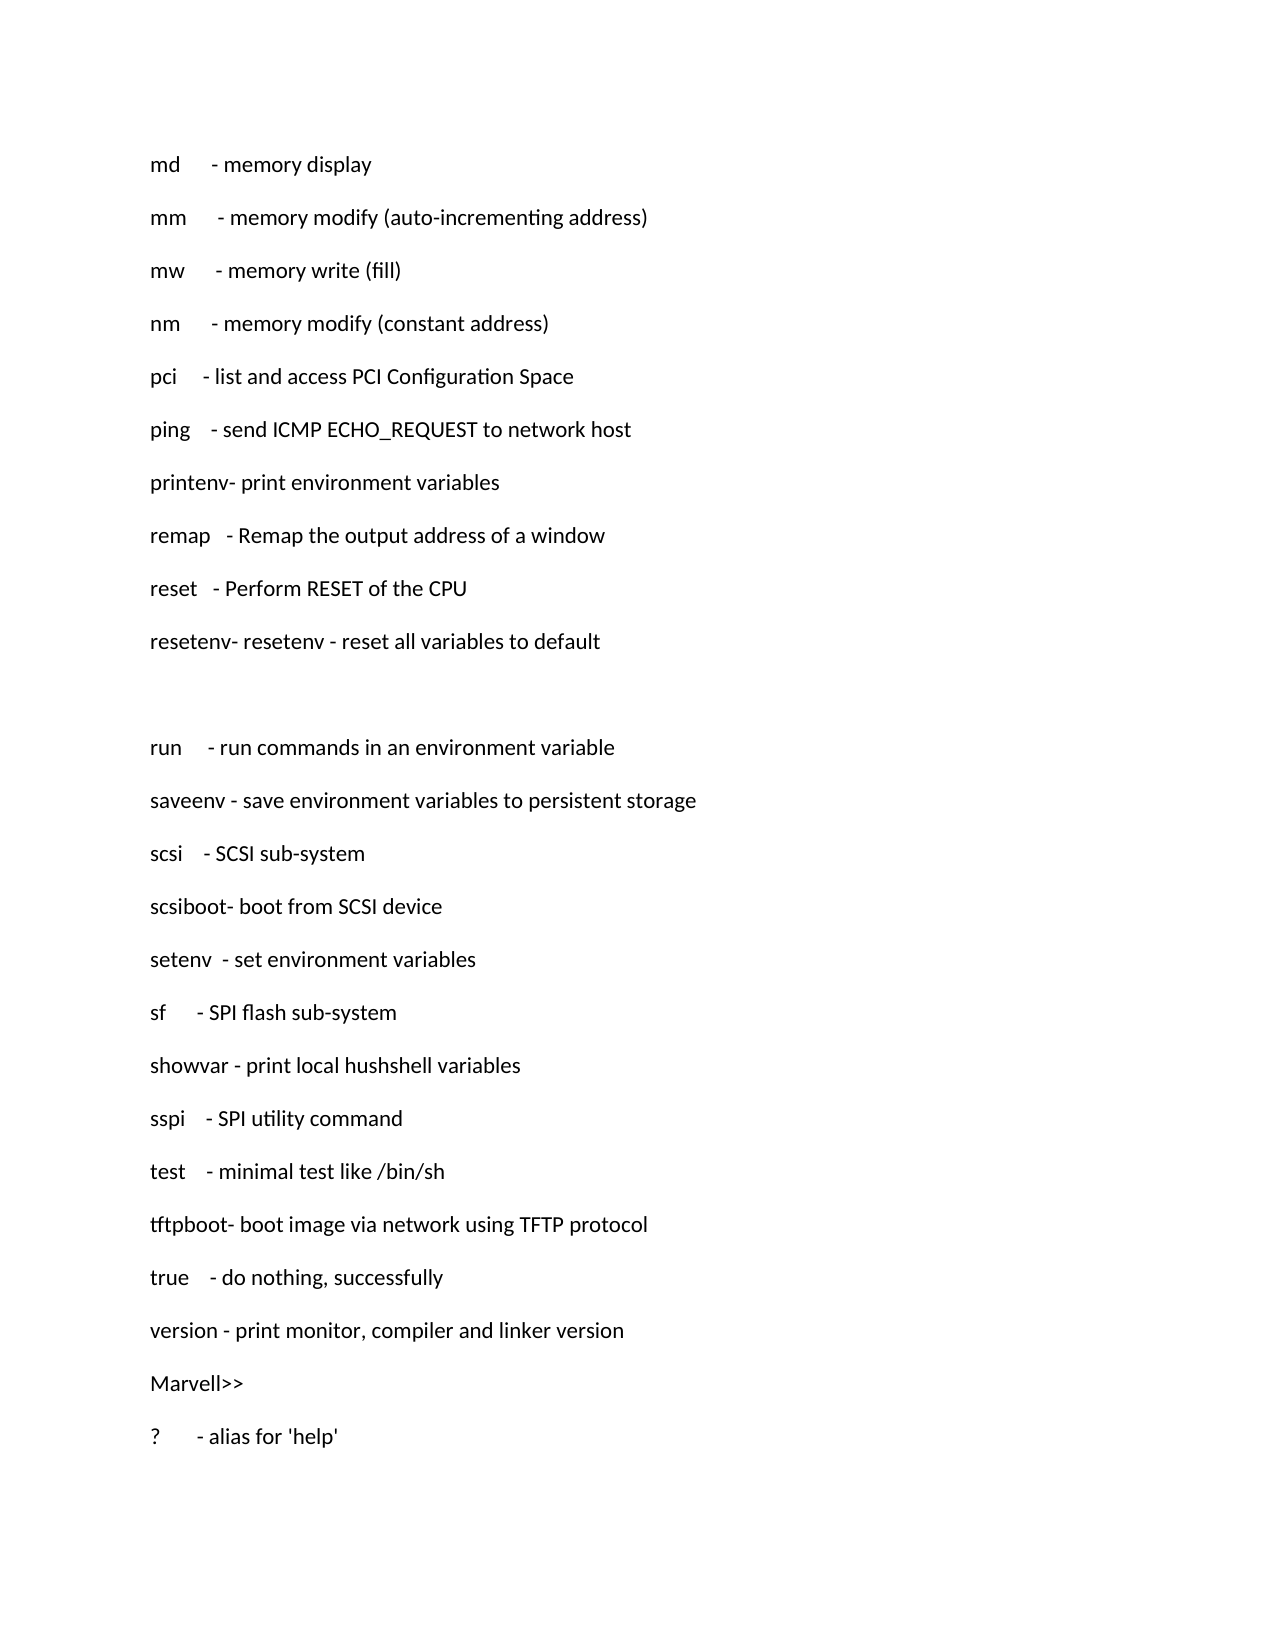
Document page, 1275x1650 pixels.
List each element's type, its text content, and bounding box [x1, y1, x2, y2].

text Marvell>> [150, 1369, 1125, 1397]
text remap - Remap the output address of a window [150, 521, 1125, 549]
text test - minimal test like /bin/sh [150, 1157, 1125, 1185]
text md - memory display [150, 150, 1125, 178]
text mw - memory write (fill) [150, 256, 1125, 284]
text version - print monitor, compiler and linker version [150, 1316, 1125, 1344]
text scsiboot- boot from SCSI device [150, 892, 1125, 920]
text setenv - set environment variables [150, 945, 1125, 973]
text resetenv- resetenv - reset all variables to default [150, 627, 1125, 655]
text reset - Perform RESET of the CPU [150, 574, 1125, 602]
text true - do nothing, successfully [150, 1263, 1125, 1291]
text showvar - print local hushshell variables [150, 1051, 1125, 1079]
text mm - memory modify (auto-incrementing address) [150, 203, 1125, 231]
text saveenv - save environment variables to persistent storage [150, 786, 1125, 814]
text scsi - SCSI sub-system [150, 839, 1125, 867]
text run - run commands in an environment variable [150, 733, 1125, 761]
text sspi - SPI utility command [150, 1104, 1125, 1132]
text nm - memory modify (constant address) [150, 309, 1125, 337]
text ? - alias for 'help' [150, 1422, 1125, 1451]
text tftpboot- boot image via network using TFTP protocol [150, 1210, 1125, 1238]
text sf - SPI flash sub-system [150, 998, 1125, 1026]
text printenv- print environment variables [150, 468, 1125, 496]
text pci - list and access PCI Configuration Space [150, 362, 1125, 390]
text ping - send ICMP ECHO_REQUEST to network host [150, 415, 1125, 443]
